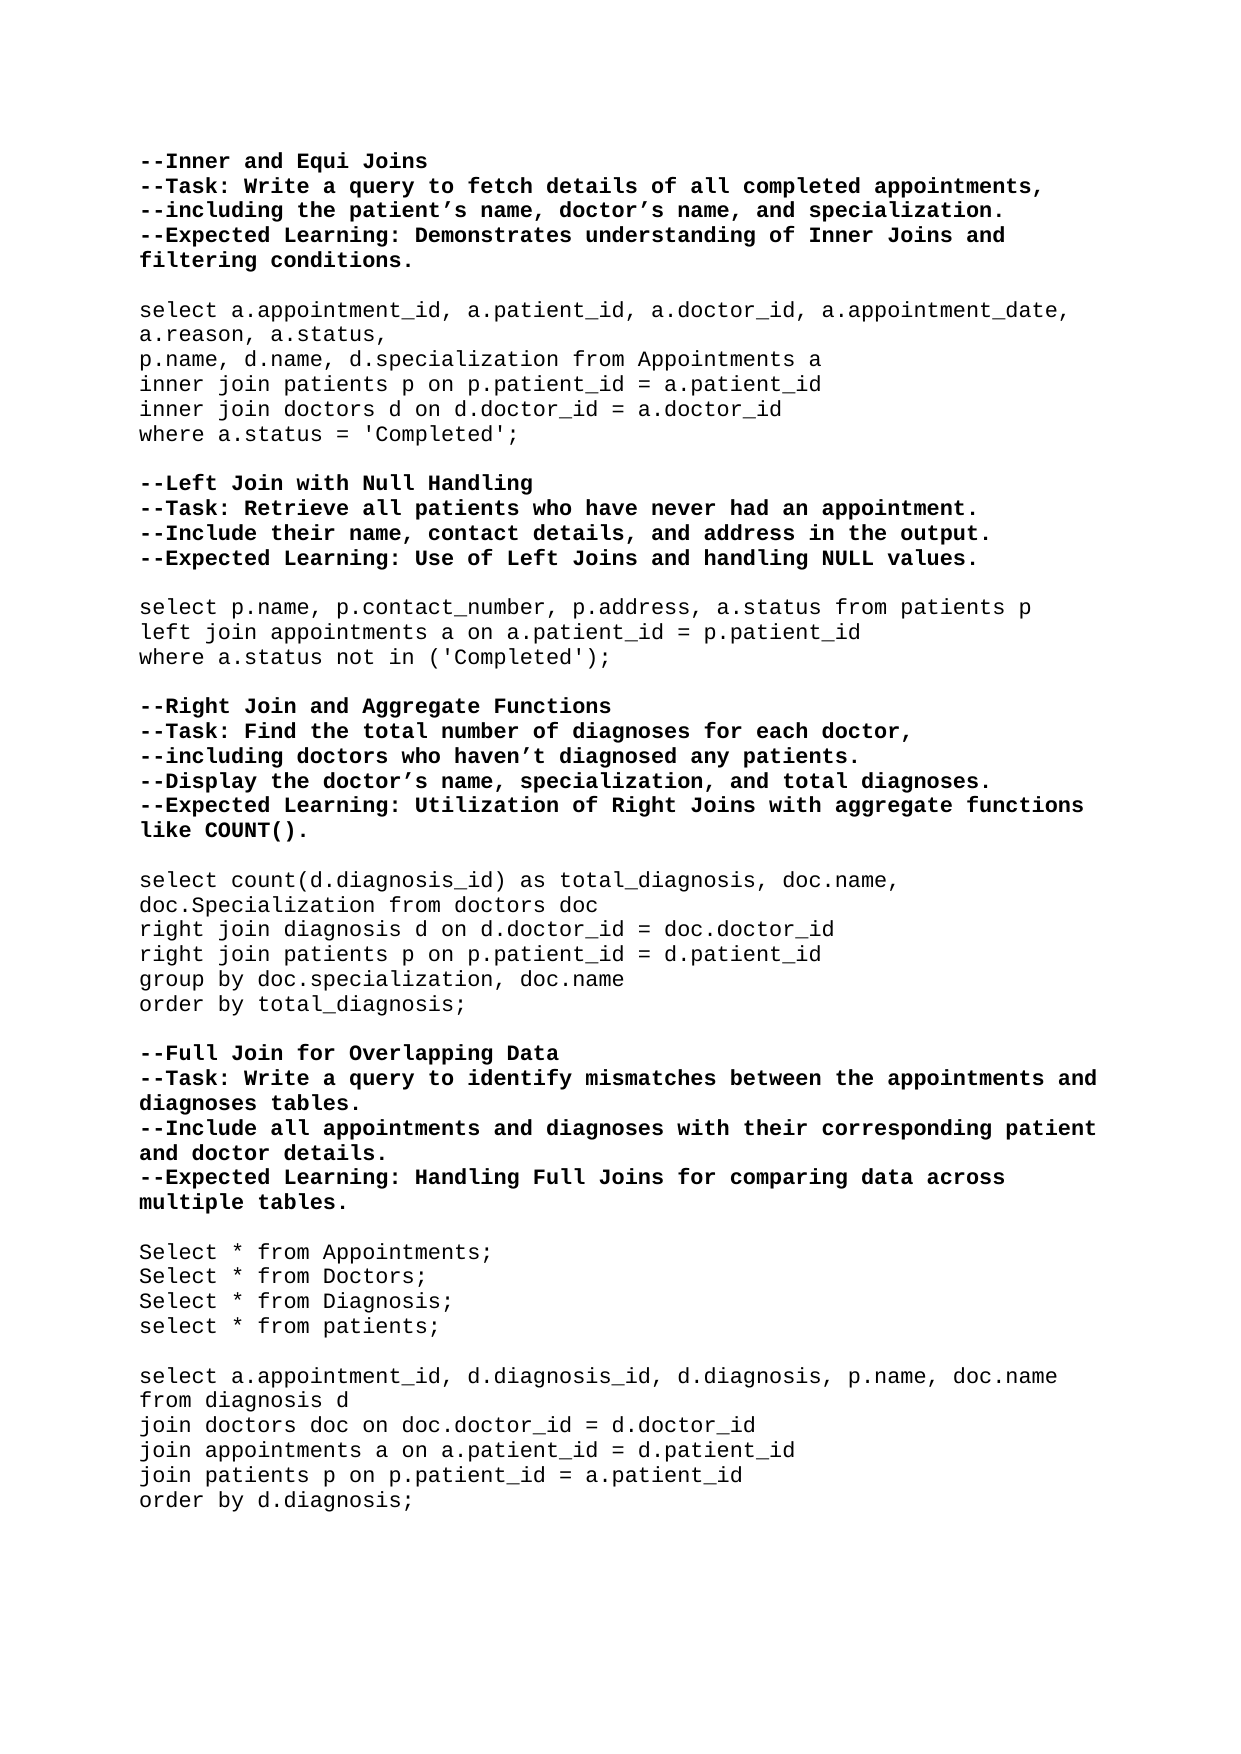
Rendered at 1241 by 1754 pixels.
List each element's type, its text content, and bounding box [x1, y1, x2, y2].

text join appointments a on a.patient_id = d.patient_id [139, 1439, 1101, 1464]
text --Task: Find the total number of diagnoses for each doctor, [139, 720, 1101, 745]
text --Expected Learning: Handling Full Joins for comparing data across multiple tables. [139, 1166, 1101, 1216]
text Select * from Appointments; [139, 1241, 1101, 1266]
text --Full Join for Overlapping Data [139, 1042, 1101, 1067]
text --Expected Learning: Demonstrates understanding of Inner Joins and filtering conditions. [139, 224, 1101, 274]
text p.name, d.name, d.specialization from Appointments a [139, 348, 1101, 373]
text --Right Join and Aggregate Functions [139, 695, 1101, 720]
text --Include all appointments and diagnoses with their corresponding patient and doctor details. [139, 1117, 1101, 1166]
text group by doc.specialization, doc.name [139, 968, 1101, 993]
text where a.status = 'Completed'; [139, 423, 1101, 447]
text inner join patients p on p.patient_id = a.patient_id [139, 373, 1101, 398]
text right join patients p on p.patient_id = d.patient_id [139, 943, 1101, 968]
text order by d.diagnosis; [139, 1489, 1101, 1513]
text select count(d.diagnosis_id) as total_diagnosis, doc.name, doc.Specialization from doctors doc [139, 869, 1101, 918]
text --including doctors who haven’t diagnosed any patients. [139, 745, 1101, 770]
text select p.name, p.contact_number, p.address, a.status from patients p [139, 596, 1101, 621]
text where a.status not in ('Completed'); [139, 646, 1101, 671]
text join patients p on p.patient_id = a.patient_id [139, 1464, 1101, 1489]
text --Expected Learning: Use of Left Joins and handling NULL values. [139, 547, 1101, 571]
text inner join doctors d on d.doctor_id = a.doctor_id [139, 398, 1101, 423]
text right join diagnosis d on d.doctor_id = doc.doctor_id [139, 918, 1101, 943]
text Select * from Diagnosis; [139, 1290, 1101, 1315]
text --Task: Write a query to identify mismatches between the appointments and diagnoses tables. [139, 1067, 1101, 1117]
text --Expected Learning: Utilization of Right Joins with aggregate functions like COUNT(). [139, 794, 1101, 844]
text order by total_diagnosis; [139, 993, 1101, 1018]
text --Left Join with Null Handling [139, 472, 1101, 497]
text select a.appointment_id, a.patient_id, a.doctor_id, a.appointment_date, a.reason, a.status, [139, 299, 1101, 348]
text --Display the doctor’s name, specialization, and total diagnoses. [139, 770, 1101, 794]
text left join appointments a on a.patient_id = p.patient_id [139, 621, 1101, 646]
text select * from patients; [139, 1315, 1101, 1340]
text --Inner and Equi Joins [139, 150, 1101, 175]
text --Task: Write a query to fetch details of all completed appointments, [139, 175, 1101, 199]
text join doctors doc on doc.doctor_id = d.doctor_id [139, 1414, 1101, 1439]
text --including the patient’s name, doctor’s name, and specialization. [139, 199, 1101, 224]
text Select * from Doctors; [139, 1266, 1101, 1290]
text --Include their name, contact details, and address in the output. [139, 522, 1101, 547]
text select a.appointment_id, d.diagnosis_id, d.diagnosis, p.name, doc.name from diagnosis d [139, 1365, 1101, 1414]
text --Task: Retrieve all patients who have never had an appointment. [139, 497, 1101, 522]
